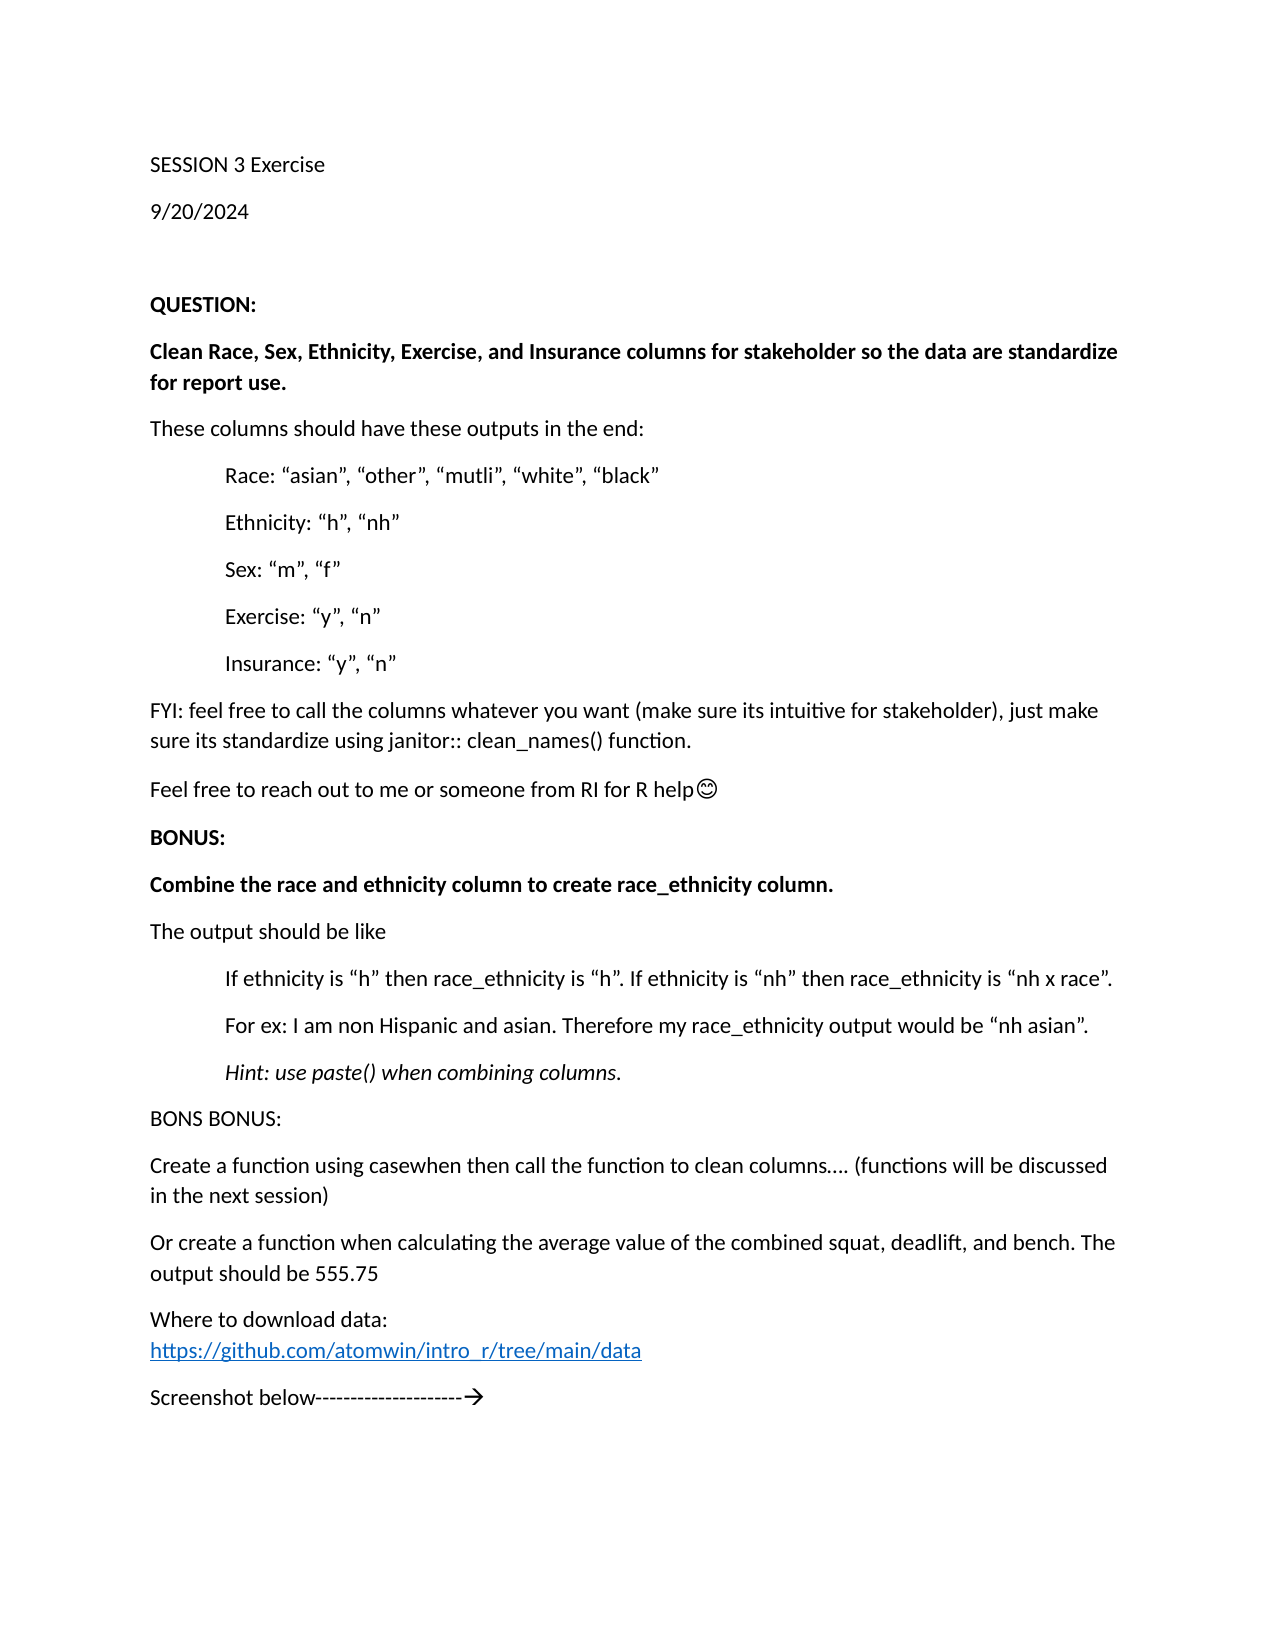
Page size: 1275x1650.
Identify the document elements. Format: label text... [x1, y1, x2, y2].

text Exercise: “y”, “n” [150, 602, 1125, 630]
text QUESTION: [150, 291, 1125, 319]
text Race: “asian”, “other”, “mutli”, “white”, “black” [150, 461, 1125, 489]
text These columns should have these outputs in the end: [150, 414, 1125, 443]
text For ex: I am non Hispanic and asian. Therefore my race_ethnicity output would be “nh asian”. [150, 1011, 1125, 1039]
text Ethnicity: “h”, “nh” [150, 508, 1125, 536]
text Where to download data: https://github.com/atomwin/intro_r/tree/main/data [150, 1306, 1125, 1364]
text Combine the race and ethnicity column to create race_ethnicity column. [150, 870, 1125, 898]
text Hint: use paste() when combining columns. [150, 1058, 1125, 1086]
text Feel free to reach out to me or someone from RI for R help [150, 773, 1125, 804]
text 9/20/2024 [150, 197, 1125, 225]
text Create a function using casewhen then call the function to clean columns…. (functions will be discussed in the next session) [150, 1151, 1125, 1210]
text Or create a function when calculating the average value of the combined squat, deadlift, and bench. The output should be 555.75 [150, 1228, 1125, 1287]
text BONS BONUS: [150, 1104, 1125, 1133]
text Screenshot below--------------------- [150, 1383, 1125, 1411]
text The output should be like [150, 917, 1125, 945]
text If ethnicity is “h” then race_ethnicity is “h”. If ethnicity is “nh” then race_ethnicity is “nh x race”. [150, 964, 1125, 992]
text Sex: “m”, “f” [150, 555, 1125, 583]
text SESSION 3 Exercise [150, 150, 1125, 178]
text Insurance: “y”, “n” [150, 649, 1125, 677]
text FYI: feel free to call the columns whatever you want (make sure its intuitive for stakeholder), just make sure its standardize using janitor:: clean_names() function. [150, 696, 1125, 754]
text BONUS: [150, 823, 1125, 851]
text Clean Race, Sex, Ethnicity, Exercise, and Insurance columns for stakeholder so the data are standardize for report use. [150, 337, 1125, 396]
